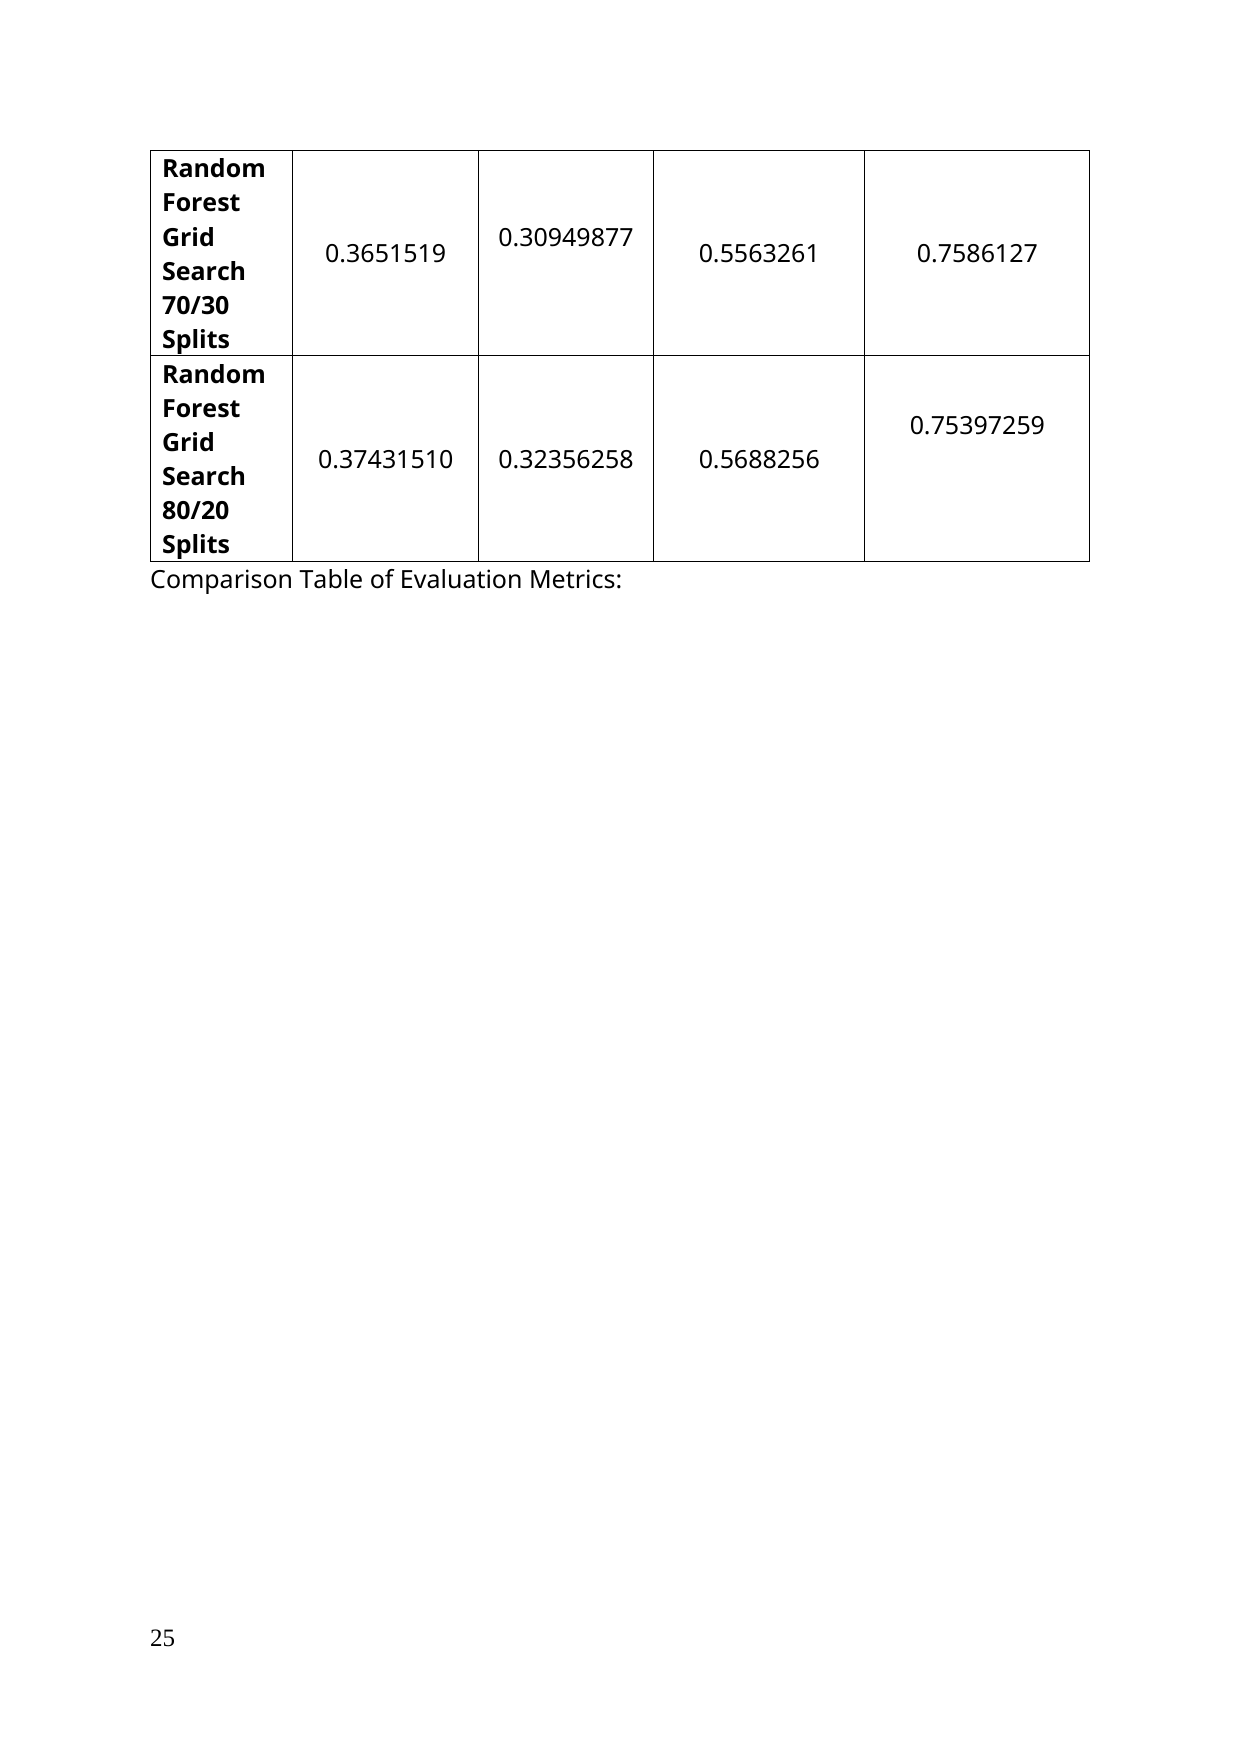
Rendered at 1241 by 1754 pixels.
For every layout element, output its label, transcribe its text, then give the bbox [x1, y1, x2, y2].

table_cell 0.7586127 [865, 151, 1089, 355]
text Comparison Table of Evaluation Metrics: [150, 562, 1090, 596]
table_cell 0.5688256 [654, 356, 864, 561]
table_cell 0.75397259 [865, 356, 1089, 561]
table_cell Random Forest Grid Search 80/20 Splits [151, 356, 292, 561]
table_cell 0.5563261 [654, 151, 864, 355]
table_cell 0.32356258 [479, 356, 653, 561]
table_cell Random Forest Grid Search 70/30 Splits [151, 151, 292, 355]
table_cell 0.30949877 [479, 151, 653, 355]
table_cell 0.3651519 [293, 151, 478, 355]
table_cell 0.37431510 [293, 356, 478, 561]
